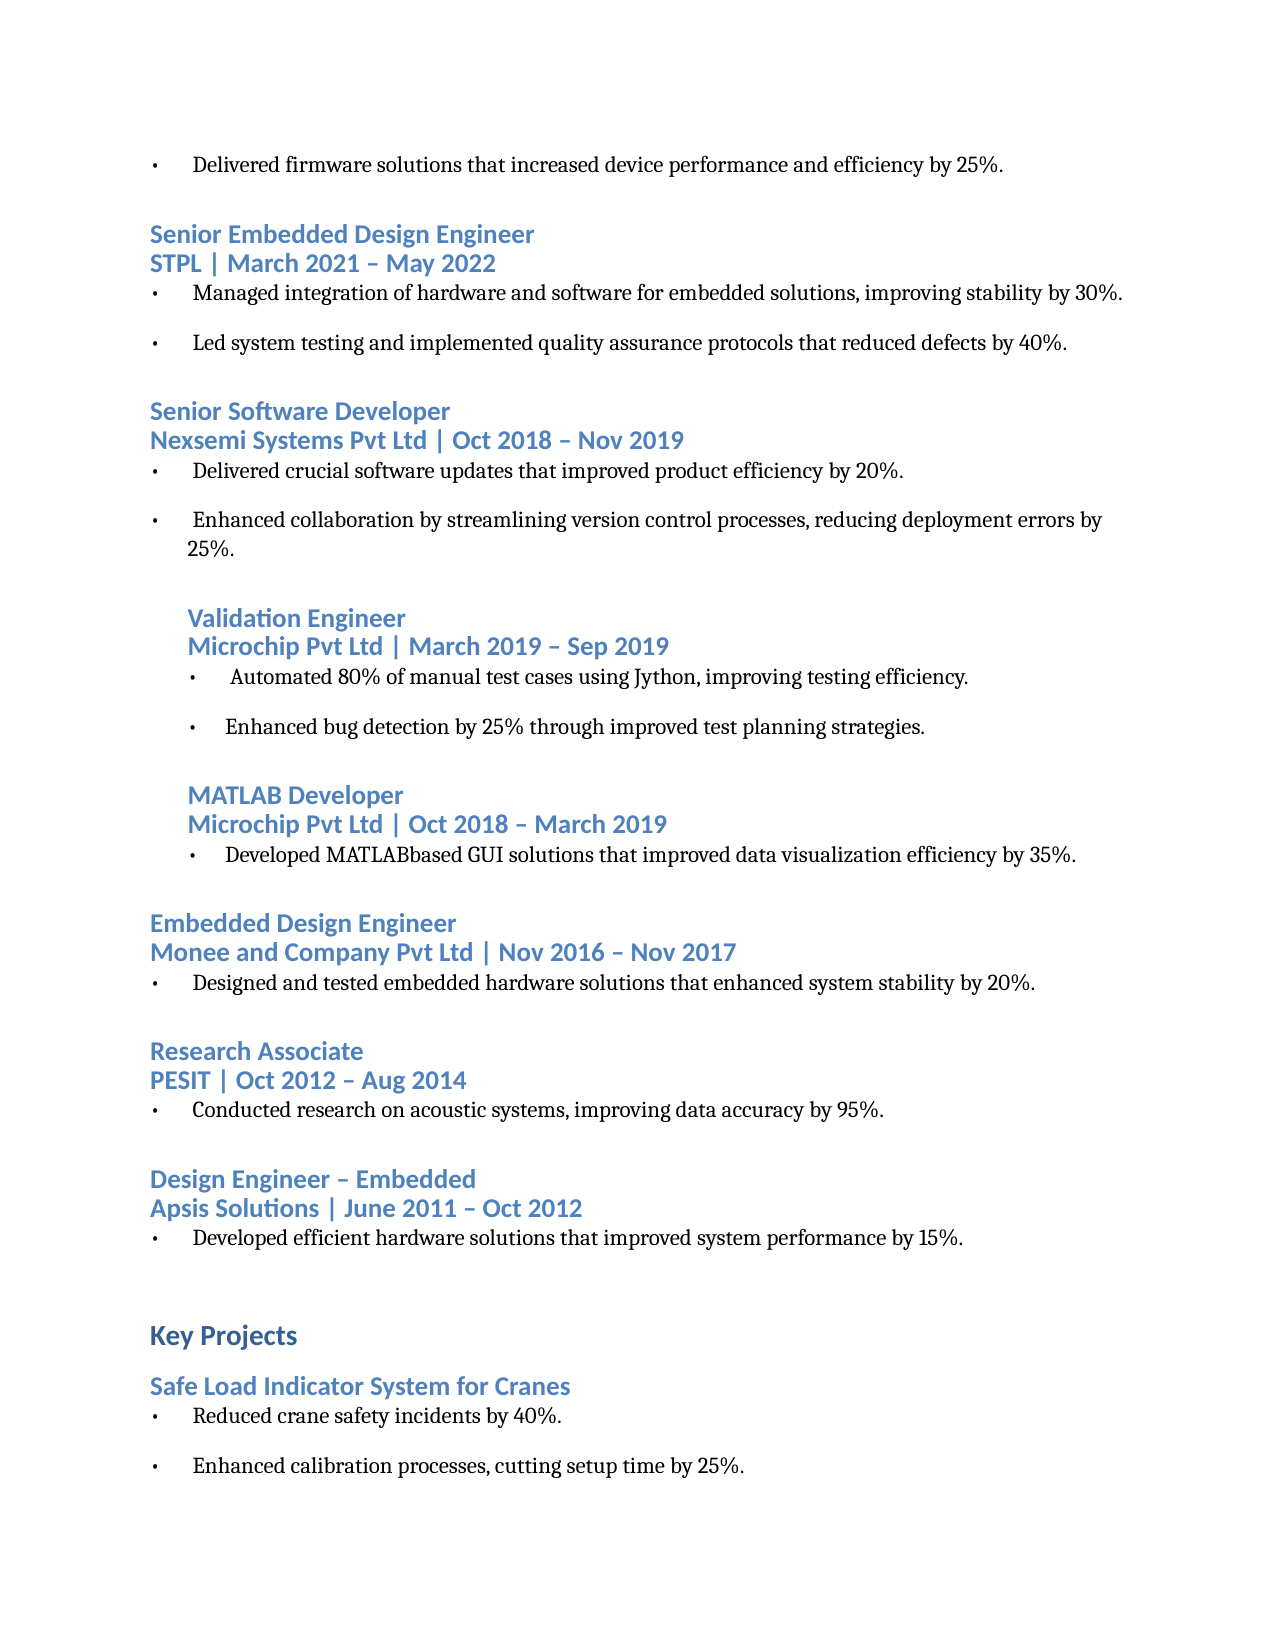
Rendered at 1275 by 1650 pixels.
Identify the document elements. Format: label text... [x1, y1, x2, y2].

text MATLAB Developer Microchip Pvt Ltd | Oct 2018 – March 2019 [187, 782, 1125, 839]
list Enhanced calibration processes, cutting setup time by 25%. [150, 1450, 1125, 1479]
list Delivered firmware solutions that increased device performance and efficiency by 25%. [150, 150, 1125, 179]
text Design Engineer – Embedded Apsis Solutions | June 2011 – Oct 2012 [150, 1165, 1125, 1223]
text Validation Engineer Microchip Pvt Ltd | March 2019 – Sep 2019 [187, 604, 1125, 662]
list Enhanced collaboration by streamlining version control processes, reducing deployment errors by 25%. [150, 505, 1125, 562]
text Key Projects [150, 1322, 1125, 1351]
text Safe Load Indicator System for Cranes [150, 1372, 1125, 1401]
list Automated 80% of manual test cases using Jython, improving testing efficiency. [187, 662, 1125, 690]
list Delivered crucial software updates that improved product efficiency by 20%. [150, 455, 1125, 484]
list Managed integration of hardware and software for embedded solutions, improving stability by 30%. [150, 278, 1125, 307]
text Senior Software Developer Nexsemi Systems Pvt Ltd | Oct 2018 – Nov 2019 [150, 398, 1125, 455]
text Senior Embedded Design Engineer STPL | March 2021 – May 2022 [150, 220, 1125, 278]
list Led system testing and implemented quality assurance protocols that reduced defects by 40%. [150, 327, 1125, 356]
list Developed MATLABbased GUI solutions that improved data visualization efficiency by 35%. [187, 839, 1125, 868]
list Conducted research on acoustic systems, improving data accuracy by 95%. [150, 1095, 1125, 1124]
text Research Associate PESIT | Oct 2012 – Aug 2014 [150, 1037, 1125, 1095]
list Reduced crane safety incidents by 40%. [150, 1401, 1125, 1429]
text Embedded Design Engineer Monee and Company Pvt Ltd | Nov 2016 – Nov 2017 [150, 909, 1125, 967]
list Enhanced bug detection by 25% through improved test planning strategies. [187, 711, 1125, 740]
list Developed efficient hardware solutions that improved system performance by 15%. [150, 1223, 1125, 1252]
list Designed and tested embedded hardware solutions that enhanced system stability by 20%. [150, 967, 1125, 996]
